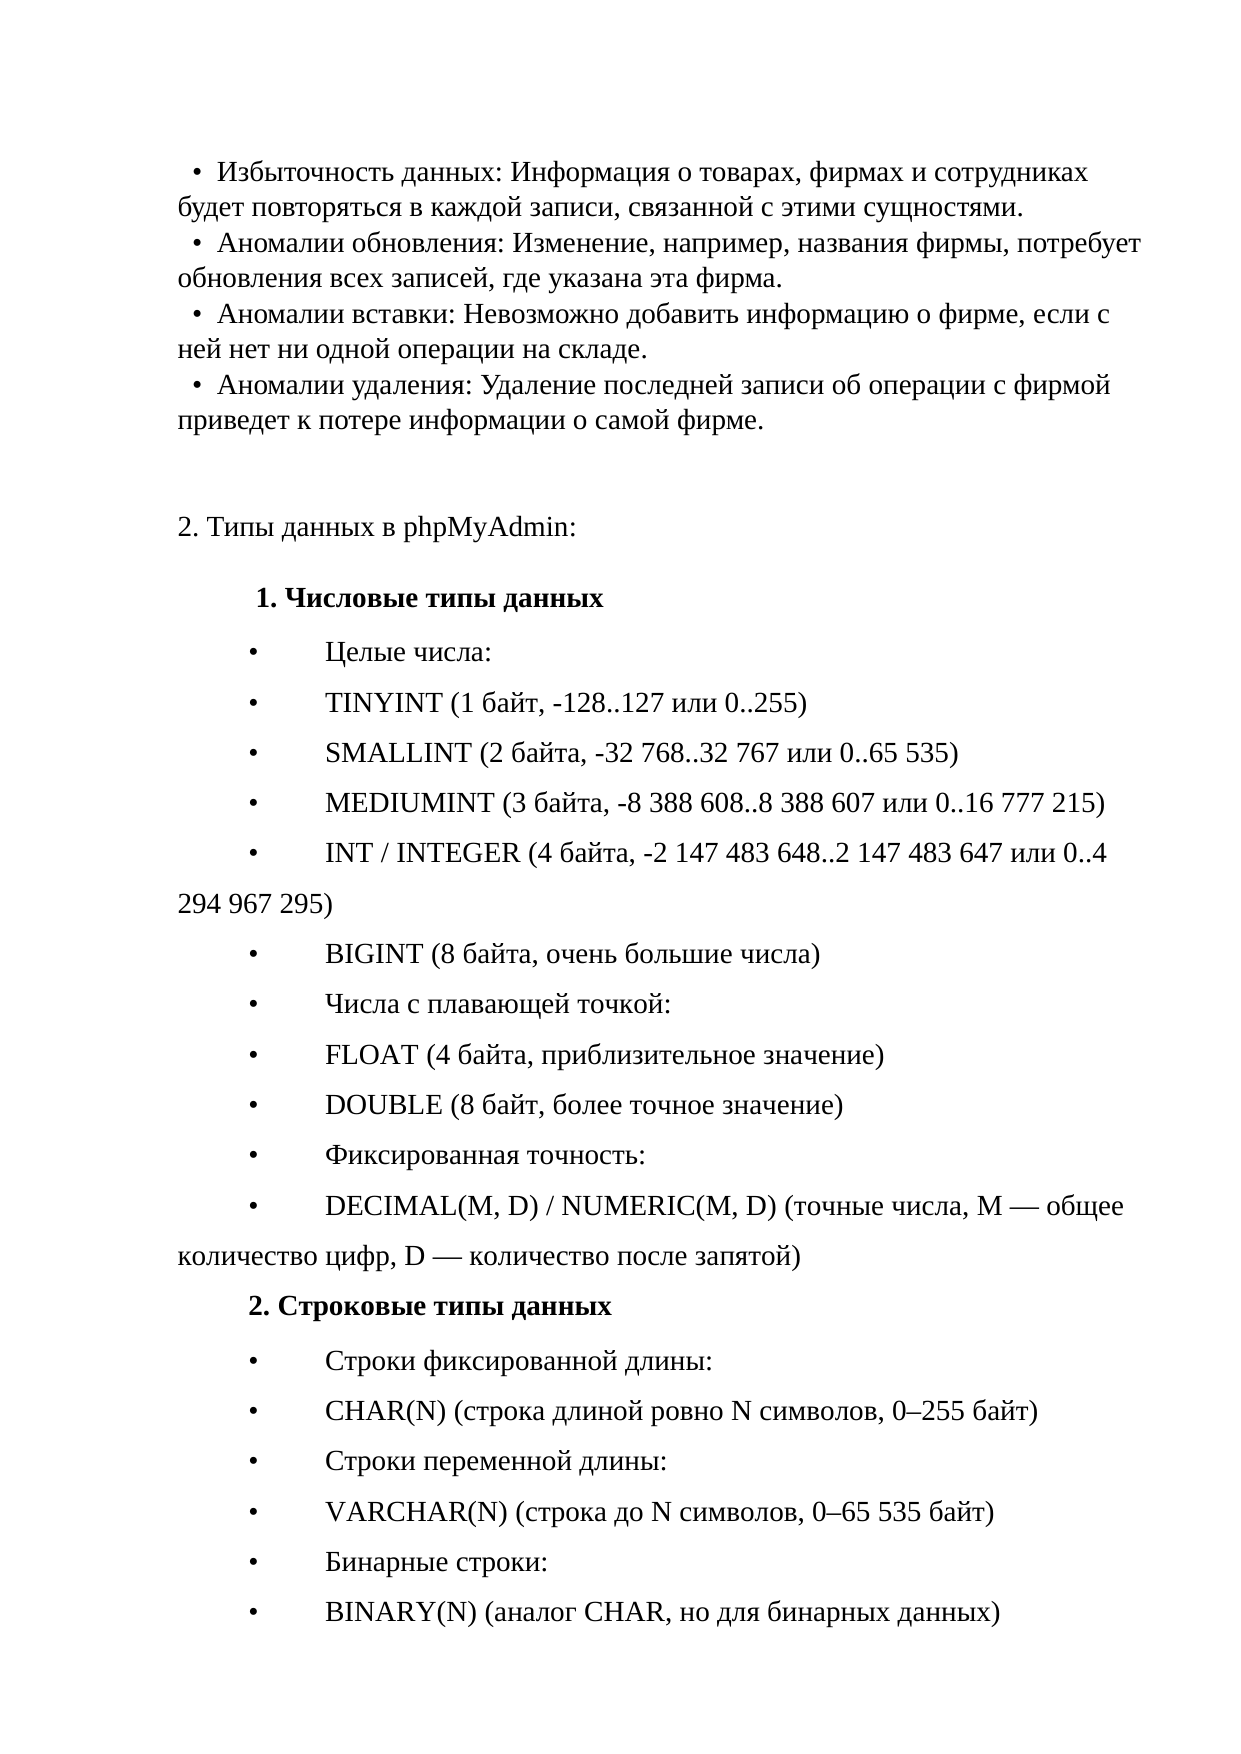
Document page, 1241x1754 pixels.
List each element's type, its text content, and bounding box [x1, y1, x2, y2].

list BINARY(N) (аналог CHAR, но для бинарных данных) [177, 1594, 1152, 1628]
text • Аномалии удаления: Удаление последней записи об операции с фирмой приведет к потере информации о самой фирме. [177, 367, 1152, 436]
list DOUBLE (8 байт, более точное значение) [177, 1087, 1152, 1121]
list Числа с плавающей точкой: [177, 987, 1152, 1020]
text 2. Типы данных в phpMyAdmin: [177, 509, 1152, 542]
list Целые числа: [177, 634, 1152, 668]
text 1. Числовые типы данных [177, 580, 1152, 613]
list SMALLINT (2 байта, -32 768..32 767 или 0..65 535) [177, 735, 1152, 768]
list TINYINT (1 байт, -128..127 или 0..255) [177, 685, 1152, 718]
list CHAR(N) (строка длиной ровно N символов, 0–255 байт) [177, 1393, 1152, 1427]
list MEDIUMINT (3 байта, -8 388 608..8 388 607 или 0..16 777 215) [177, 785, 1152, 819]
list Строки переменной длины: [177, 1443, 1152, 1477]
text • Аномалии обновления: Изменение, например, названия фирмы, потребует обновления всех записей, где указана эта фирма. [177, 225, 1152, 294]
list INT / INTEGER (4 байта, -2 147 483 648..2 147 483 647 или 0..4 294 967 295) [177, 836, 1152, 919]
list BIGINT (8 байта, очень большие числа) [177, 936, 1152, 970]
text • Избыточность данных: Информация о товарах, фирмах и сотрудниках будет повторяться в каждой записи, связанной с этими сущностями. [177, 154, 1152, 223]
text • Аномалии вставки: Невозможно добавить информацию о фирме, если с ней нет ни одной операции на складе. [177, 296, 1152, 365]
list FLOAT (4 байта, приблизительное значение) [177, 1037, 1152, 1070]
list Фиксированная точность: [177, 1137, 1152, 1171]
list Строки фиксированной длины: [177, 1343, 1152, 1376]
text 2. Строковые типы данных [177, 1288, 1152, 1322]
list VARCHAR(N) (строка до N символов, 0–65 535 байт) [177, 1494, 1152, 1527]
list Бинарные строки: [177, 1544, 1152, 1578]
list DECIMAL(M, D) / NUMERIC(M, D) (точные числа, M — общее количество цифр, D — количество после запятой) [177, 1188, 1152, 1272]
